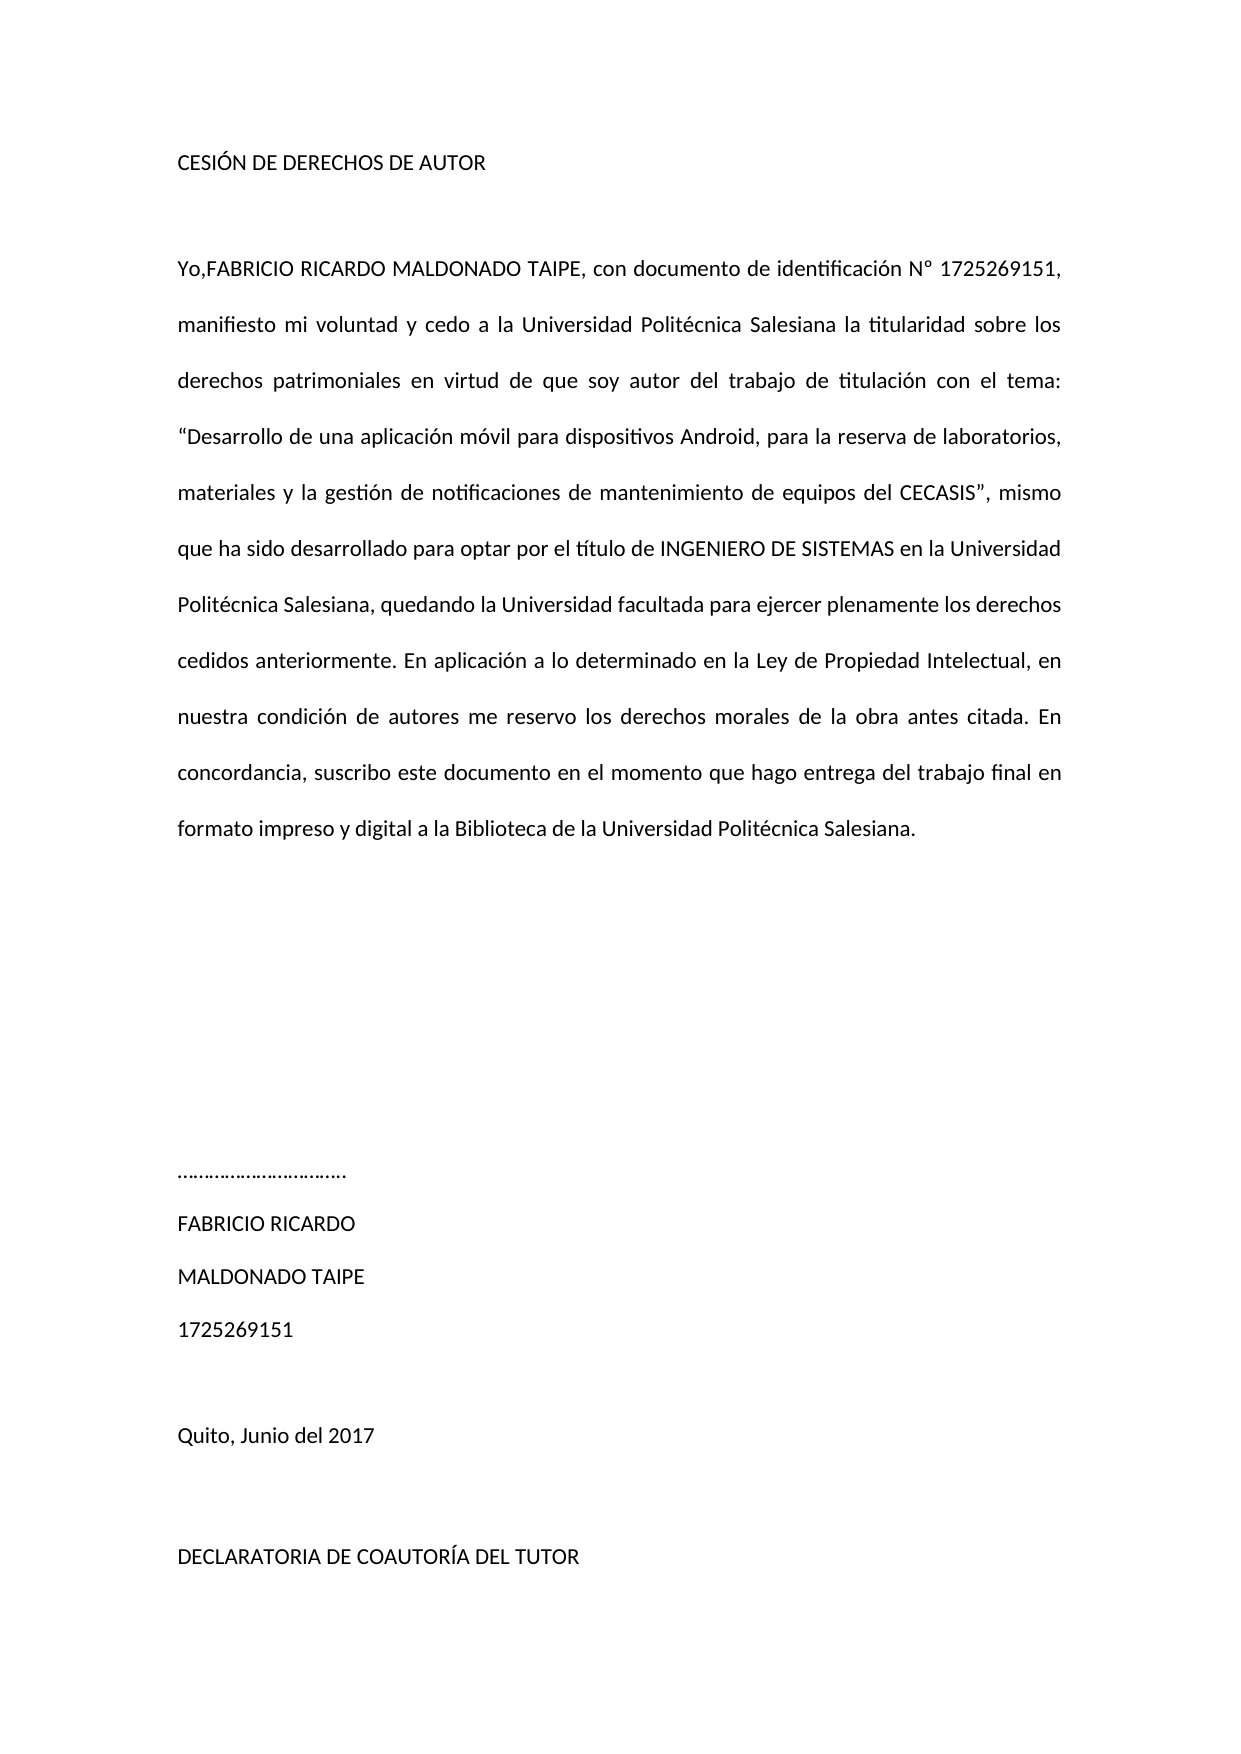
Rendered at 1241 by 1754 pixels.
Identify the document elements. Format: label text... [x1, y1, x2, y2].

text 1725269151 [177, 1315, 1063, 1343]
text FABRICIO RICARDO [177, 1209, 1063, 1237]
text Quito, Junio del 2017 [177, 1421, 1063, 1449]
text Yo,FABRICIO RICARDO MALDONADO TAIPE, con documento de identificación Nº 1725269151, manifiesto mi voluntad y cedo a la Universidad Politécnica Salesiana la titularidad sobre los derechos patrimoniales en virtud de que soy autor del trabajo de titulación con el tema: “Desarrollo de una aplicación móvil para dispositivos Android, para la reserva de laboratorios, materiales y la gestión de notificaciones de mantenimiento de equipos del CECASIS”, mismo que ha sido desarrollado para optar por el título de INGENIERO DE SISTEMAS en la Universidad Politécnica Salesiana, quedando la Universidad facultada para ejercer plenamente los derechos cedidos anteriormente. En aplicación a lo determinado en la Ley de Propiedad Intelectual, en nuestra condición de autores me reservo los derechos morales de la obra antes citada. En concordancia, suscribo este documento en el momento que hago entrega del trabajo final en formato impreso y digital a la Biblioteca de la Universidad Politécnica Salesiana. [177, 254, 1063, 842]
text CESIÓN DE DERECHOS DE AUTOR [177, 148, 1063, 176]
text MALDONADO TAIPE [177, 1262, 1063, 1290]
text ………………………….. [177, 1156, 1063, 1184]
text DECLARATORIA DE COAUTORÍA DEL TUTOR [177, 1542, 1063, 1570]
